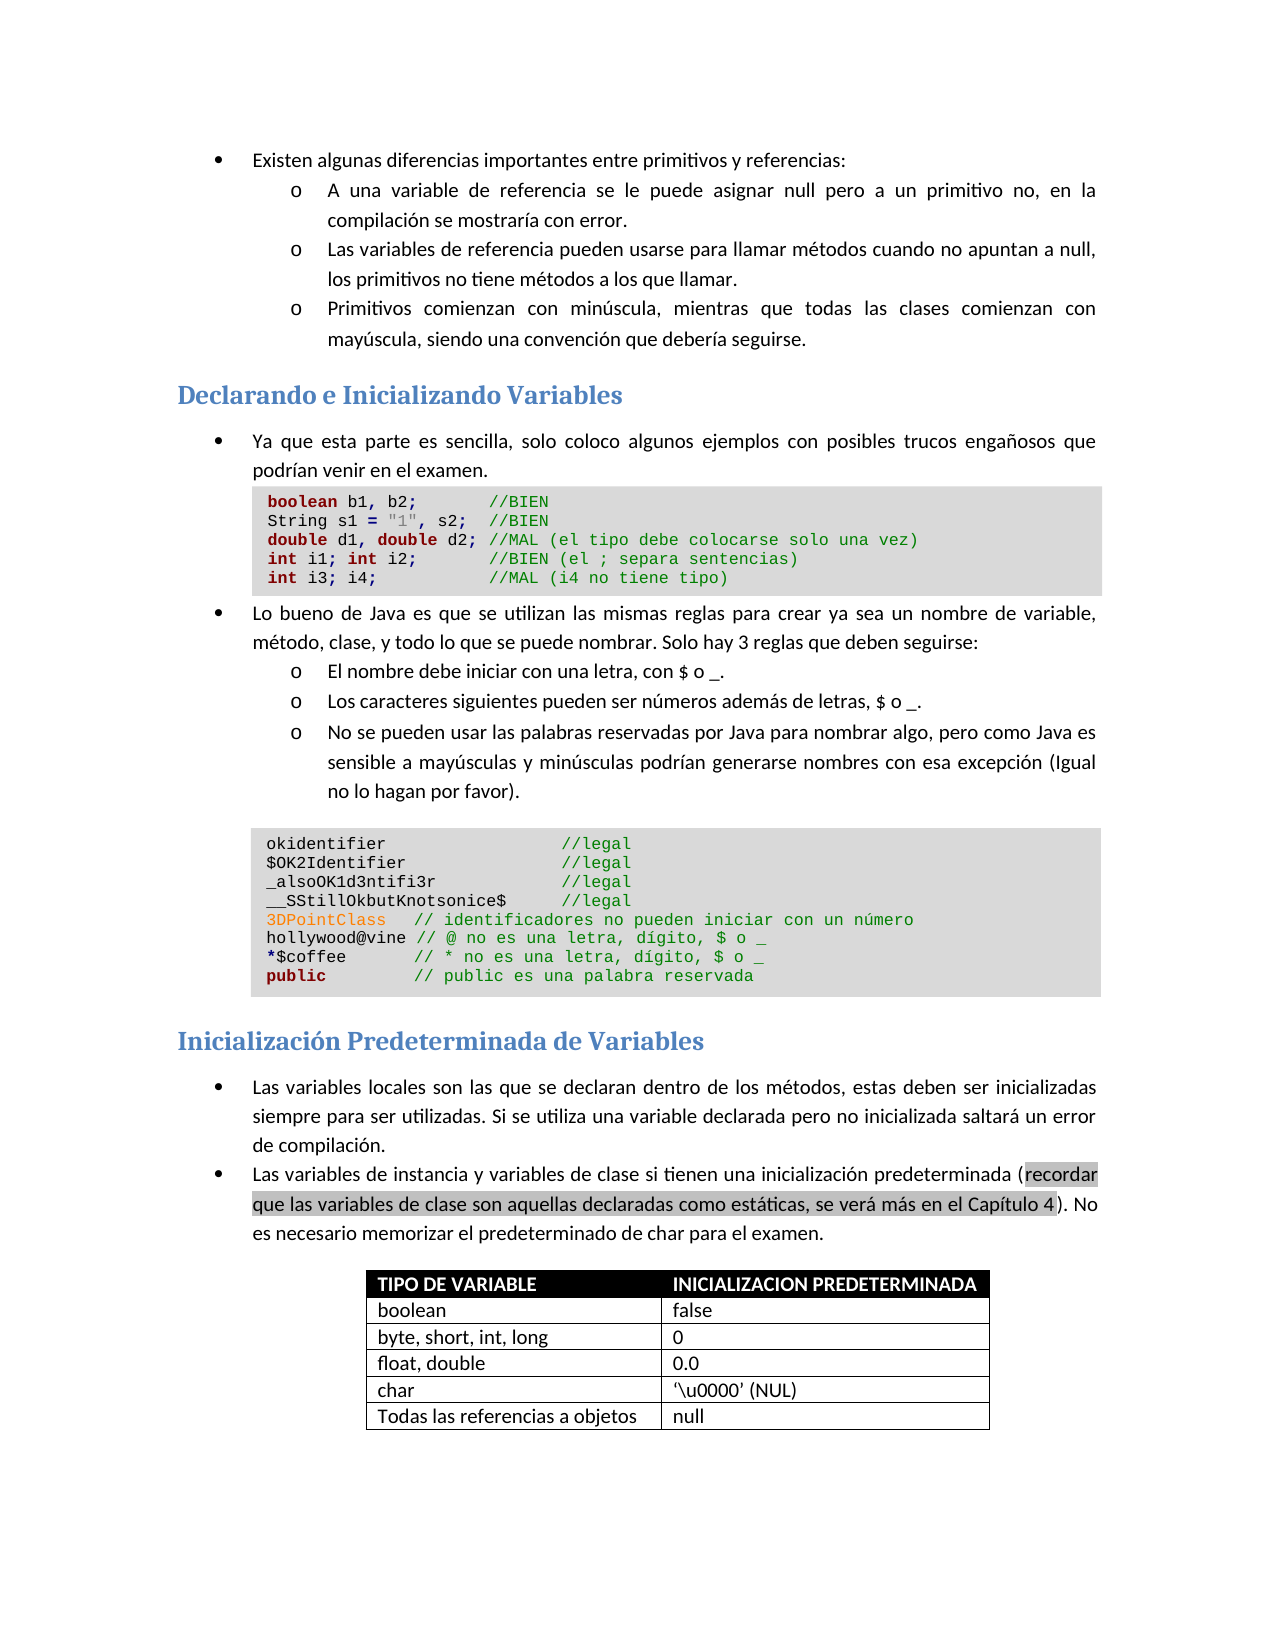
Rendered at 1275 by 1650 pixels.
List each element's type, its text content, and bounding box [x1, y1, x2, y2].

list Ya que esta parte es sencilla, solo coloco algunos ejemplos con posibles trucos engañosos que podrían venir en el examen. [215, 428, 1098, 483]
table_header TIPO DE VARIABLE [367, 1271, 661, 1296]
table_cell boolean [367, 1298, 661, 1323]
table_header INICIALIZACION PREDETERMINADA [662, 1271, 989, 1296]
subtitle Inicialización Predeterminada de Variables [177, 1026, 1098, 1057]
list No se pueden usar las palabras reservadas por Java para nombrar algo, pero como Java es sensible a mayúsculas y minúsculas podrían generarse nombres con esa excepción (Igual no lo hagan por favor). [290, 719, 1098, 804]
table_cell byte, short, int, long [367, 1324, 661, 1349]
subtitle Declarando e Inicializando Variables [177, 380, 1098, 411]
table_cell false [662, 1298, 989, 1323]
list A una variable de referencia se le puede asignar null pero a un primitivo no, en la compilación se mostraría con error. [290, 177, 1098, 232]
table_cell ‘\u0000’ (NUL) [662, 1377, 989, 1402]
list Las variables locales son las que se declaran dentro de los métodos, estas deben ser inicializadas siempre para ser utilizadas. Si se utiliza una variable declarada pero no inicializada saltará un error de compilación. [215, 1074, 1098, 1158]
list Lo bueno de Java es que se utilizan las mismas reglas para crear ya sea un nombre de variable, método, clase, y todo lo que se puede nombrar. Solo hay 3 reglas que deben seguirse: [215, 600, 1098, 654]
table_cell Todas las referencias a objetos [367, 1403, 661, 1429]
list El nombre debe iniciar con una letra, con $ o _. [290, 658, 1098, 684]
table_cell 0.0 [662, 1350, 989, 1376]
table_cell 0 [662, 1324, 989, 1349]
list Las variables de instancia y variables de clase si tienen una inicialización predeterminada (recordar que las variables de clase son aquellas declaradas como estáticas, se verá más en el Capítulo 4). No es necesario memorizar el predeterminado de char para el examen. [215, 1162, 1098, 1245]
list Existen algunas diferencias importantes entre primitivos y referencias: [215, 148, 1098, 173]
table_cell float, double [367, 1350, 661, 1376]
table_cell char [367, 1377, 661, 1402]
list Los caracteres siguientes pueden ser números además de letras, $ o _. [290, 688, 1098, 715]
table_cell null [662, 1403, 989, 1429]
list Primitivos comienzan con minúscula, mientras que todas las clases comienzan con mayúscula, siendo una convención que debería seguirse. [290, 296, 1098, 351]
list Las variables de referencia pueden usarse para llamar métodos cuando no apuntan a null, los primitivos no tiene métodos a los que llamar. [290, 236, 1098, 292]
